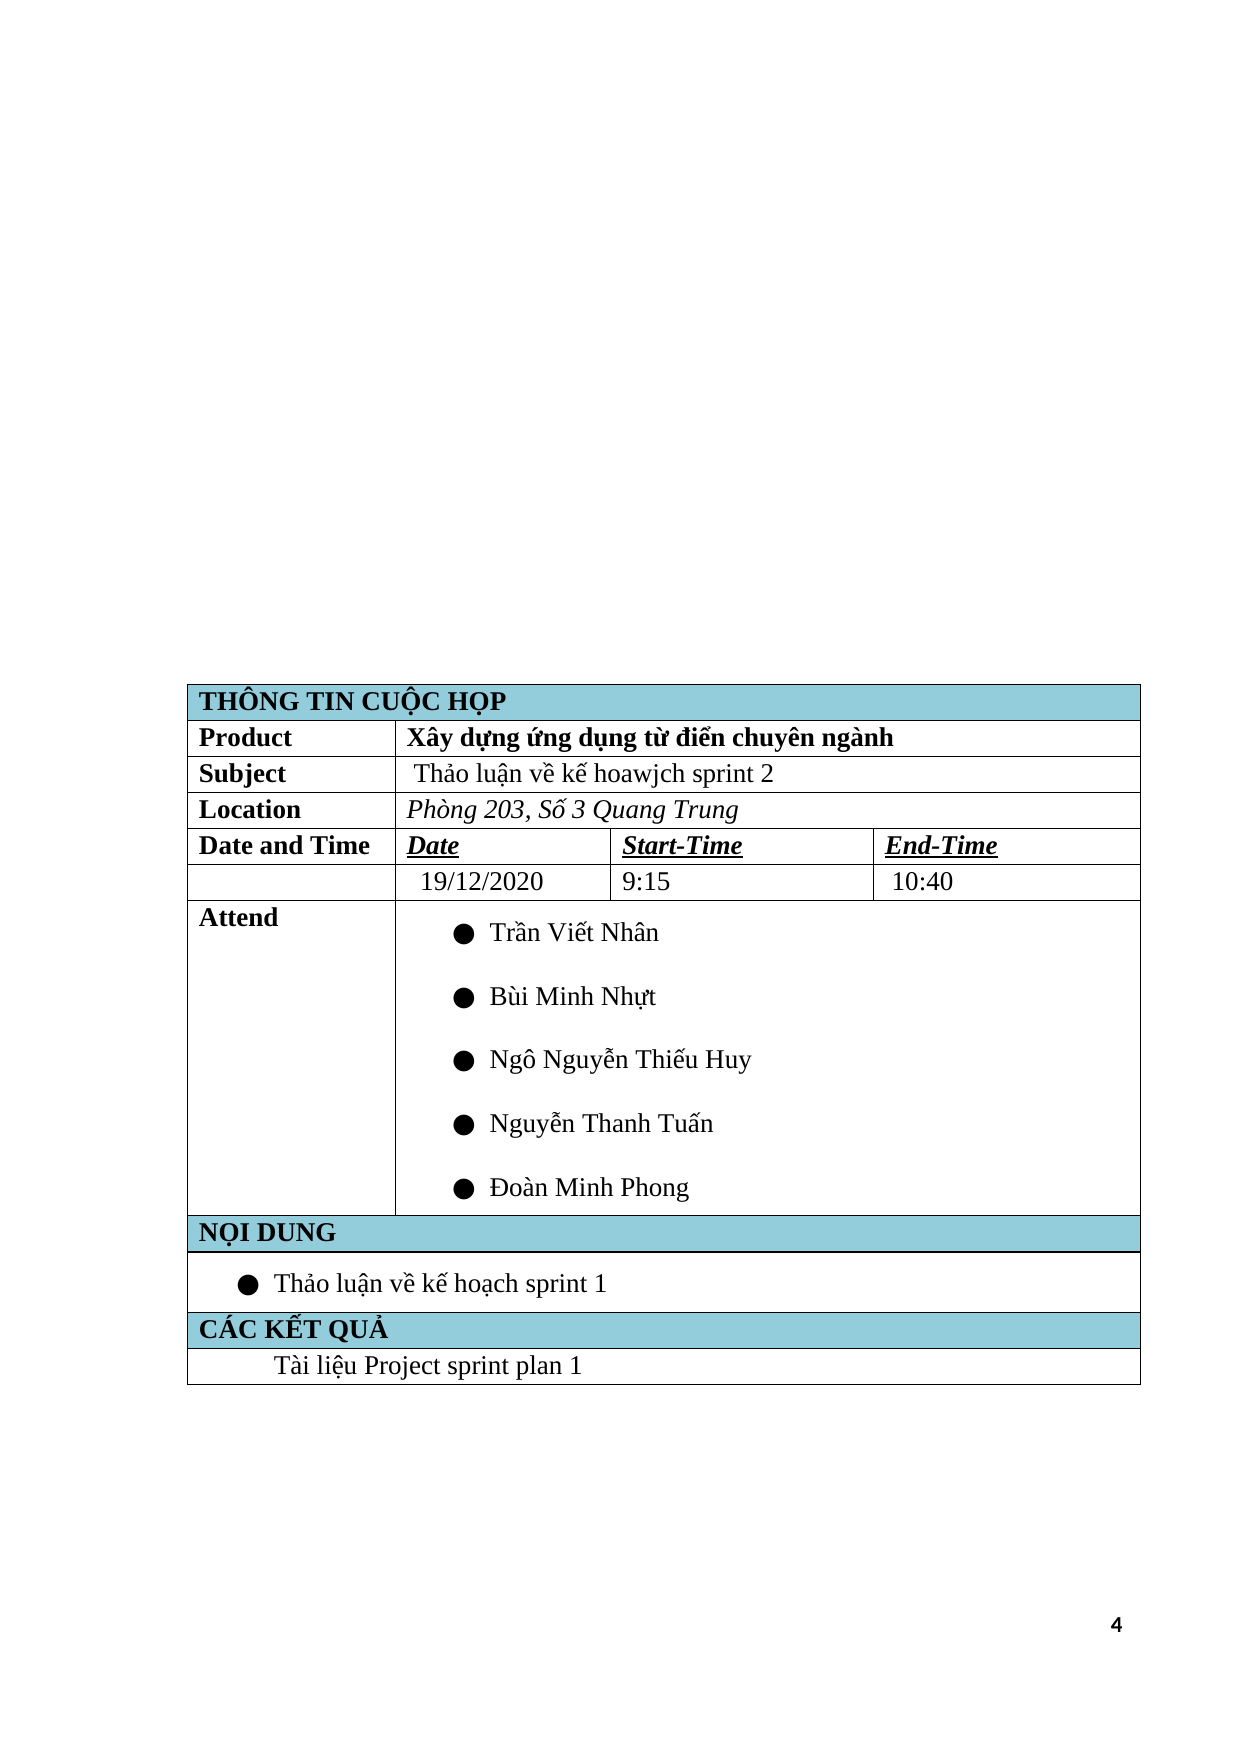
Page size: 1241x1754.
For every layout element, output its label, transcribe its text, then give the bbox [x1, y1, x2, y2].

table_cell Date and Time [188, 829, 395, 864]
table_cell Tài liệu Project sprint plan 1 [188, 1349, 1140, 1384]
table_cell 19/12/2020 [396, 865, 610, 900]
table_header THÔNG TIN CUỘC HỌP [188, 685, 1140, 720]
table_cell Thảo luận về kế hoawjch sprint 2 [396, 757, 1140, 792]
table_cell Date [396, 829, 610, 864]
table_cell 9:15 [611, 865, 873, 900]
table_cell Phòng 203, Số 3 Quang Trung [396, 793, 1140, 828]
table_cell 10:40 [874, 865, 1140, 900]
table_cell CÁC KẾT QUẢ [188, 1313, 1140, 1348]
table_cell Start-Time [611, 829, 873, 864]
table_cell Trần Viết Nhân Bùi Minh Nhựt Ngô Nguyễn Thiếu Huy Nguyễn Thanh Tuấn Đoàn Minh Phong [396, 901, 1140, 1215]
table_cell Xây dựng ứng dụng từ điển chuyên ngành [396, 721, 1140, 756]
table_cell NỌI DUNG [188, 1216, 1140, 1251]
table_cell Thảo luận về kế hoạch sprint 1 [188, 1253, 1140, 1312]
table_cell Product [188, 721, 395, 756]
table_cell Subject [188, 757, 395, 792]
table_cell Attend [188, 901, 395, 1215]
table_cell Location [188, 793, 395, 828]
table_cell End-Time [874, 829, 1140, 864]
table_cell [188, 865, 395, 900]
